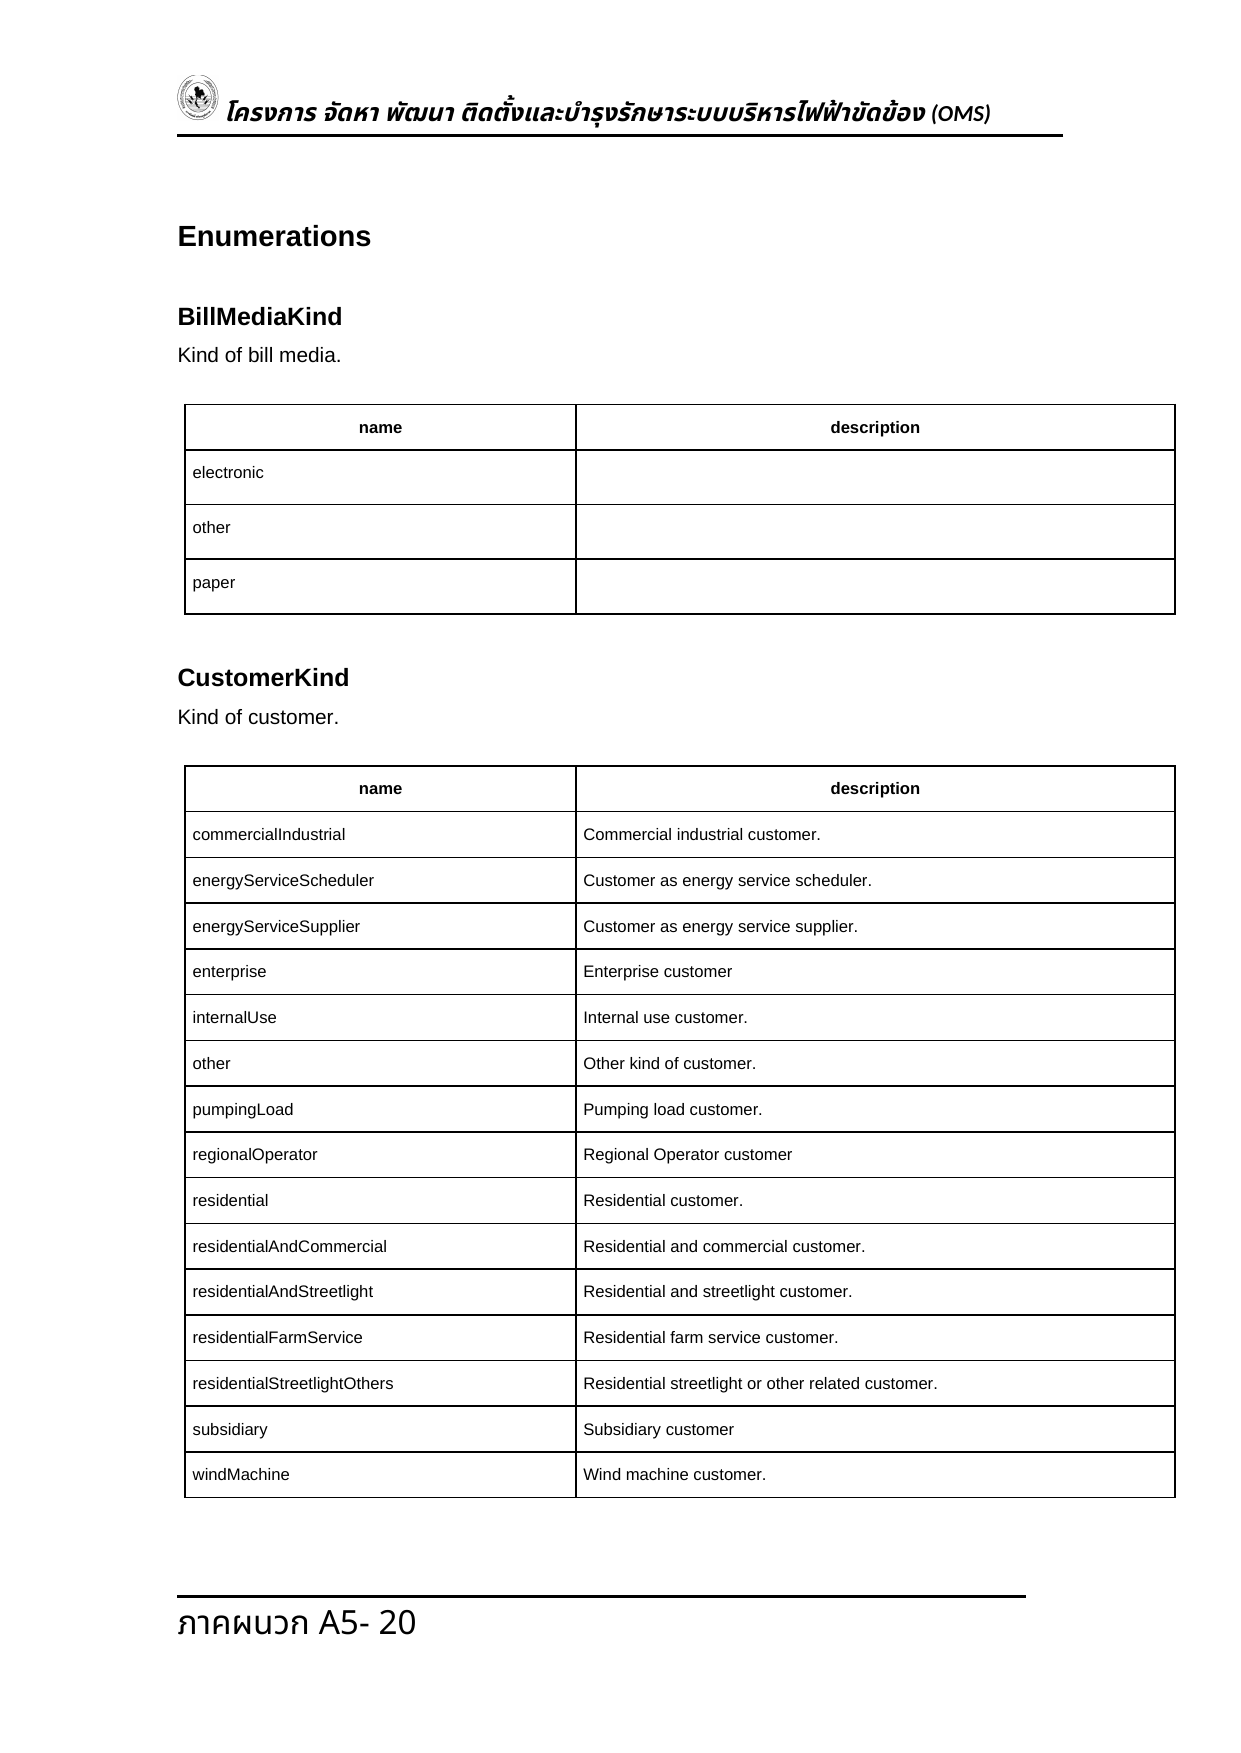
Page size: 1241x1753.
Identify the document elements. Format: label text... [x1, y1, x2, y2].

table_cell Commercial industrial customer. [577, 812, 1174, 857]
text BillMediaKind [177, 302, 1063, 331]
table_cell pumpingLoad [186, 1087, 575, 1131]
table_cell Customer as energy service scheduler. [577, 858, 1174, 902]
table_cell Customer as energy service supplier. [577, 904, 1174, 948]
table_cell Residential farm service customer. [577, 1316, 1174, 1359]
table_cell [577, 560, 1174, 613]
text Kind of bill media. [177, 343, 1063, 367]
table_cell energyServiceSupplier [186, 904, 575, 948]
table_cell regionalOperator [186, 1133, 575, 1177]
table_cell Pumping load customer. [577, 1087, 1174, 1131]
table_cell windMachine [186, 1453, 575, 1497]
table_cell paper [186, 560, 575, 613]
table_cell Wind machine customer. [577, 1453, 1174, 1497]
table_cell electronic [186, 451, 575, 504]
table_cell Enterprise customer [577, 950, 1174, 994]
table_cell commercialIndustrial [186, 812, 575, 857]
text Kind of customer. [177, 705, 1063, 729]
table_cell Residential and commercial customer. [577, 1224, 1174, 1268]
table_cell other [186, 1041, 575, 1085]
table_cell enterprise [186, 950, 575, 994]
table_header description [577, 767, 1174, 811]
text Enumerations [177, 219, 1063, 253]
table_cell residentialFarmService [186, 1316, 575, 1359]
table_cell residentialStreetlightOthers [186, 1361, 575, 1405]
table_cell other [186, 505, 575, 558]
table_cell residentialAndStreetlight [186, 1270, 575, 1314]
table_cell Regional Operator customer [577, 1133, 1174, 1177]
table_header name [186, 405, 575, 449]
table_cell Internal use customer. [577, 995, 1174, 1039]
table_cell Other kind of customer. [577, 1041, 1174, 1085]
table_cell Residential streetlight or other related customer. [577, 1361, 1174, 1405]
table_cell [577, 505, 1174, 558]
table_cell residential [186, 1178, 575, 1222]
table_cell energyServiceScheduler [186, 858, 575, 902]
table_cell subsidiary [186, 1407, 575, 1451]
table_cell internalUse [186, 995, 575, 1039]
table_header name [186, 767, 575, 811]
table_cell Residential and streetlight customer. [577, 1270, 1174, 1314]
table_cell Subsidiary customer [577, 1407, 1174, 1451]
picture [177, 75, 219, 121]
table_header description [577, 405, 1174, 449]
table_cell residentialAndCommercial [186, 1224, 575, 1268]
table_cell [577, 451, 1174, 504]
table_cell Residential customer. [577, 1178, 1174, 1222]
text CustomerKind [177, 663, 1063, 692]
